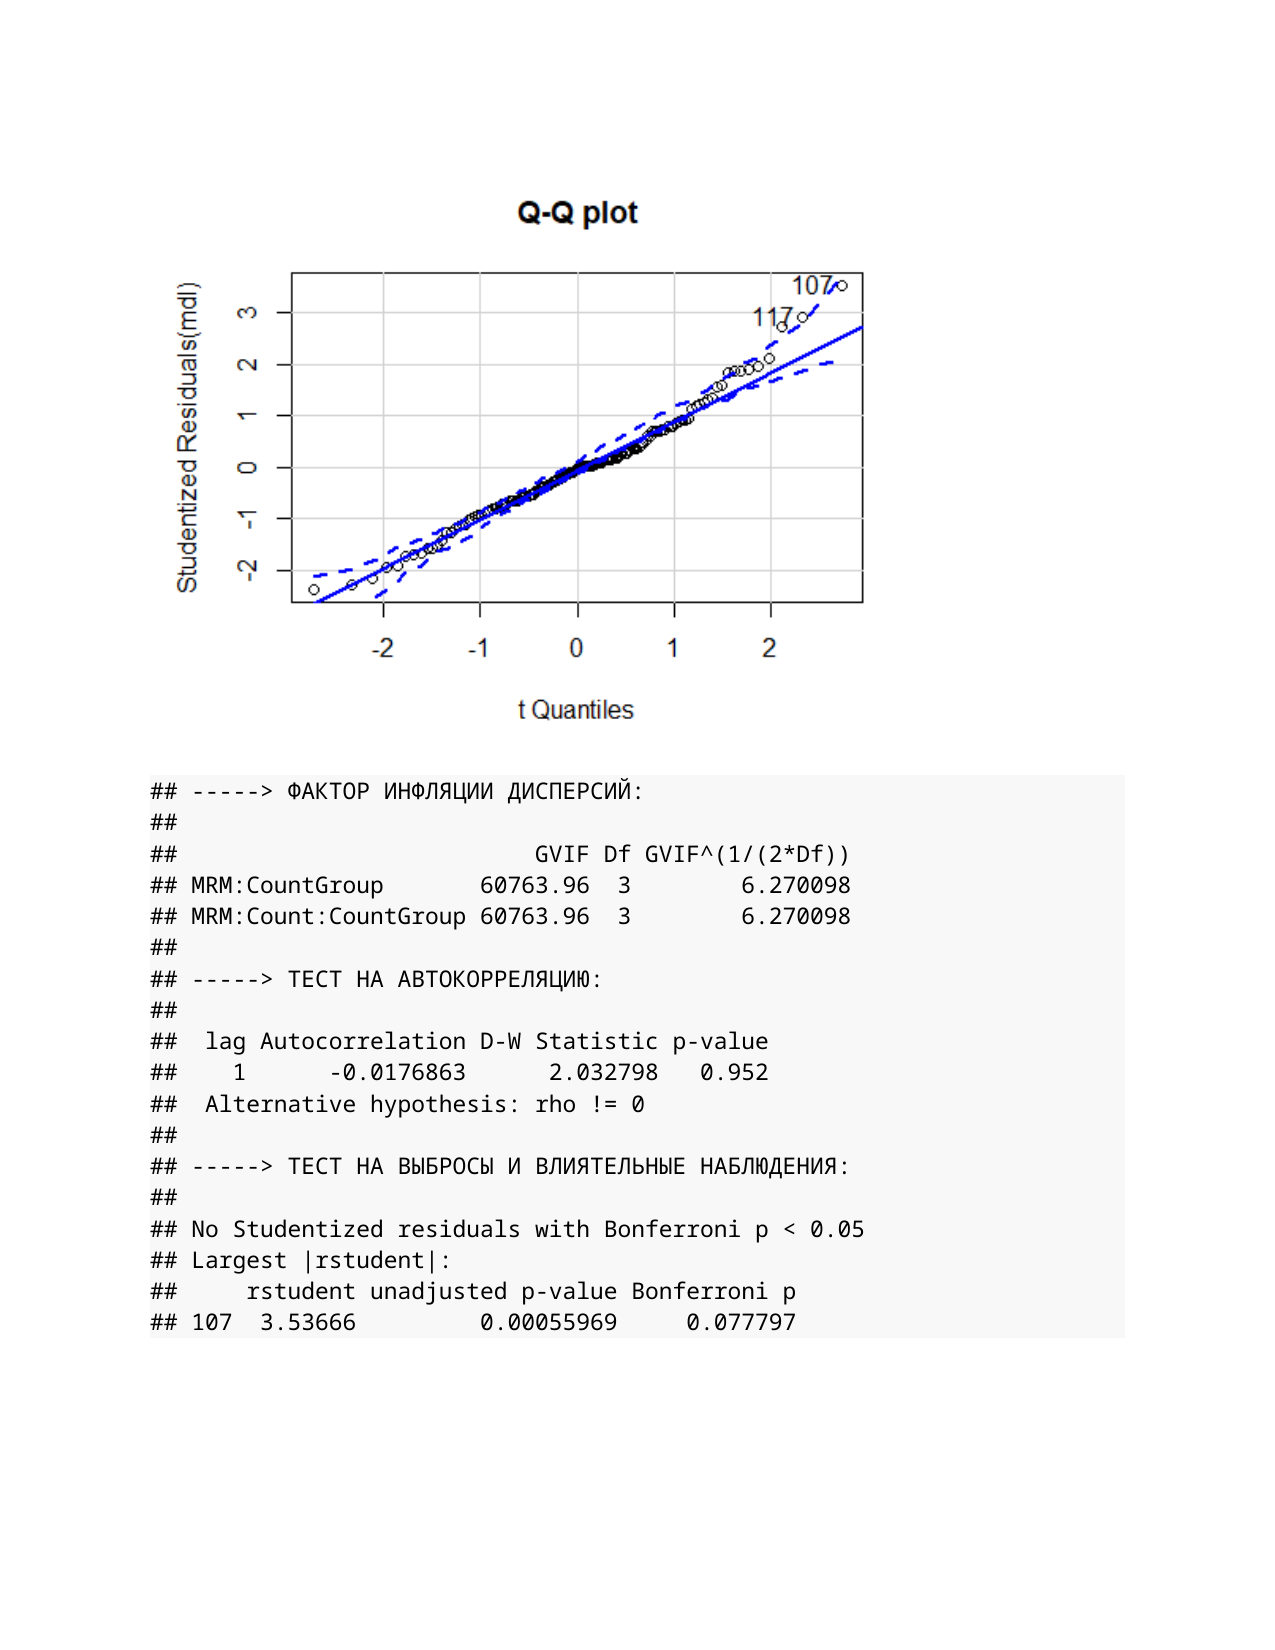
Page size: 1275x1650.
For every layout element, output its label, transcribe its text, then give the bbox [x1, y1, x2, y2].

text ## -----> ФАКТОР ИНФЛЯЦИИ ДИСПЕРСИЙ: ## ## GVIF Df GVIF^(1/(2*Df)) ## MRM:CountGroup 60763.96 3 6.270098 ## MRM:Count:CountGroup 60763.96 3 6.270098 ## ## -----> ТЕСТ НА АВТОКОРРЕЛЯЦИЮ: ## ## lag Autocorrelation D-W Statistic p-value ## 1 -0.0176863 2.032798 0.952 ## Alternative hypothesis: rho != 0 ## ## -----> ТЕСТ НА ВЫБРОСЫ И ВЛИЯТЕЛЬНЫЕ НАБЛЮДЕНИЯ: ## ## No Studentized residuals with Bonferroni p < 0.05 ## Largest |rstudent|: ## rstudent unadjusted p-value Bonferroni p ## 107 3.53666 0.00055969 0.077797 [150, 775, 1125, 1338]
picture [168, 150, 927, 757]
